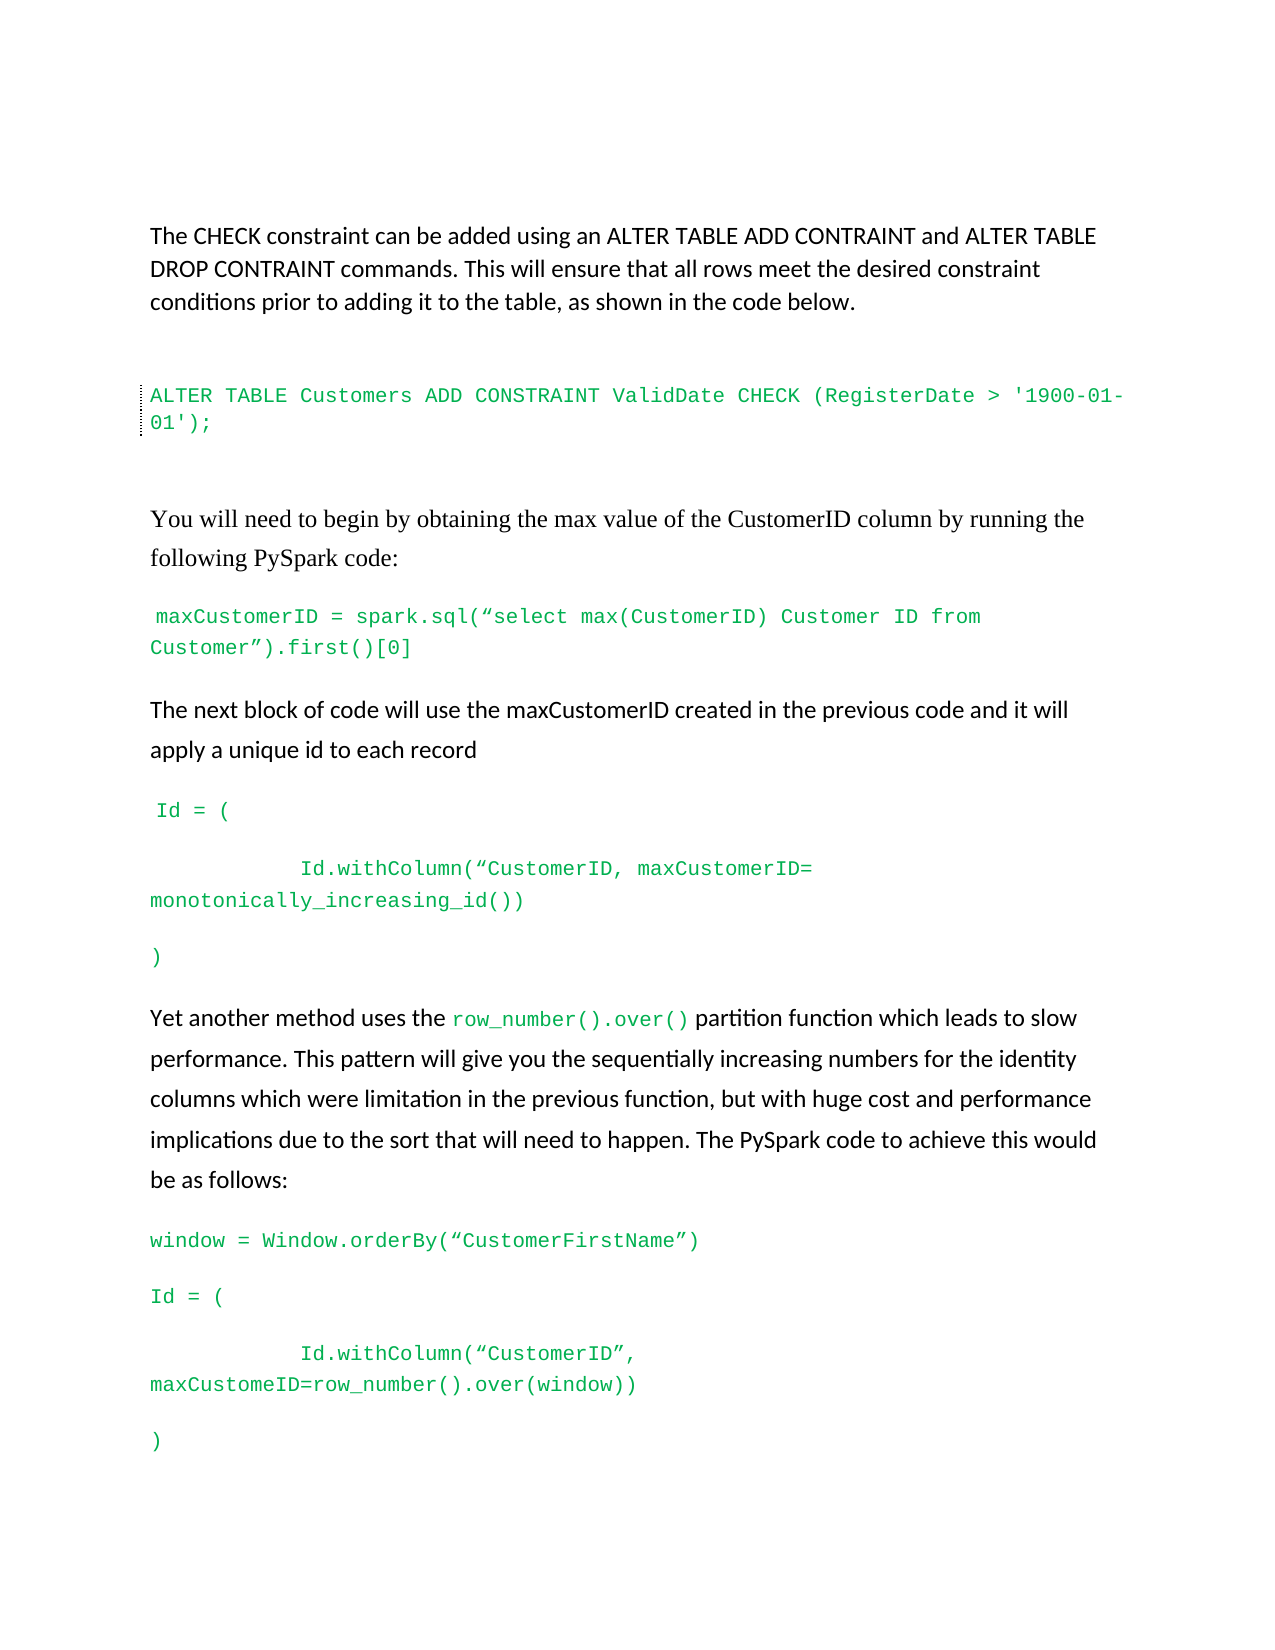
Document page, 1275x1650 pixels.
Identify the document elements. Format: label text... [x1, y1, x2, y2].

text The next block of code will use the maxCustomerID created in the previous code and it will apply a unique id to each record [150, 694, 1125, 765]
text maxCustomerID = spark.sql(“select max(CustomerID) Customer ID from Customer”).first()[0] [150, 606, 1125, 661]
text ALTER TABLE Customers ADD CONSTRAINT ValidDate CHECK (RegisterDate > '1900-01-01'); [139, 385, 1125, 436]
text Id.withColumn(“CustomerID, maxCustomerID= monotonically_increasing_id()) [150, 858, 1125, 913]
text Yet another method uses the row_number().over() partition function which leads to slow performance. This pattern will give you the sequentially increasing numbers for the identity columns which were limitation in the previous function, but with huge cost and performance implications due to the sort that will need to happen. The PySpark code to achieve this would be as follows: [150, 1002, 1125, 1195]
text Id.withColumn(“CustomerID”, maxCustomeID=row_number().over(window)) [150, 1343, 1125, 1398]
text window = Window.orderBy(“CustomerFirstName”) [150, 1230, 1125, 1254]
text Id = ( [150, 1286, 1125, 1310]
text You will need to begin by obtaining the max value of the CustomerID column by running the following PySpark code: [150, 504, 1125, 572]
text ) [150, 946, 1125, 970]
text Id = ( [150, 800, 1125, 823]
subtitle The CHECK constraint can be added using an ALTER TABLE ADD CONTRAINT and ALTER TABLE DROP CONTRAINT commands. This will ensure that all rows meet the desired constraint conditions prior to adding it to the table, as shown in the code below. [150, 220, 1125, 317]
text ) [150, 1431, 1125, 1454]
